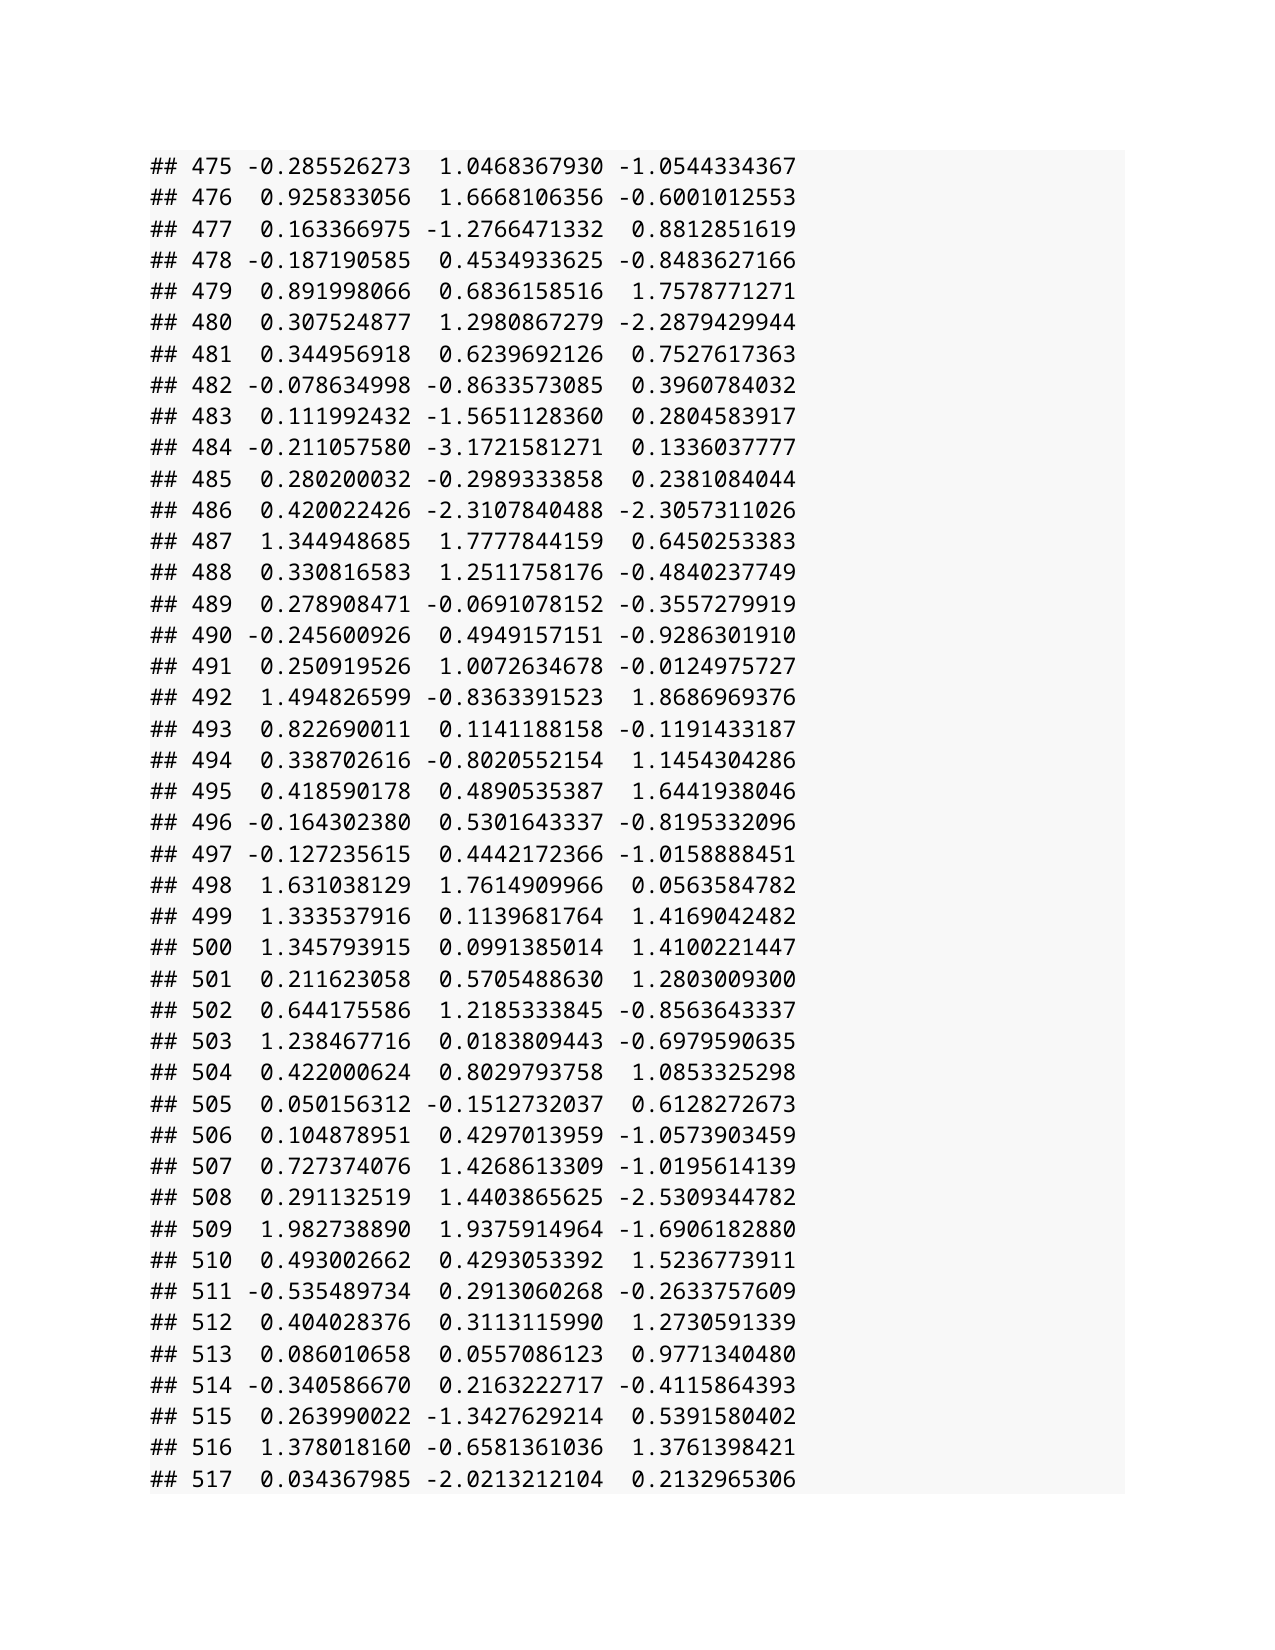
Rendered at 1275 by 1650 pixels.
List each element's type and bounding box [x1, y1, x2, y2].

text [150, 150, 1125, 1494]
